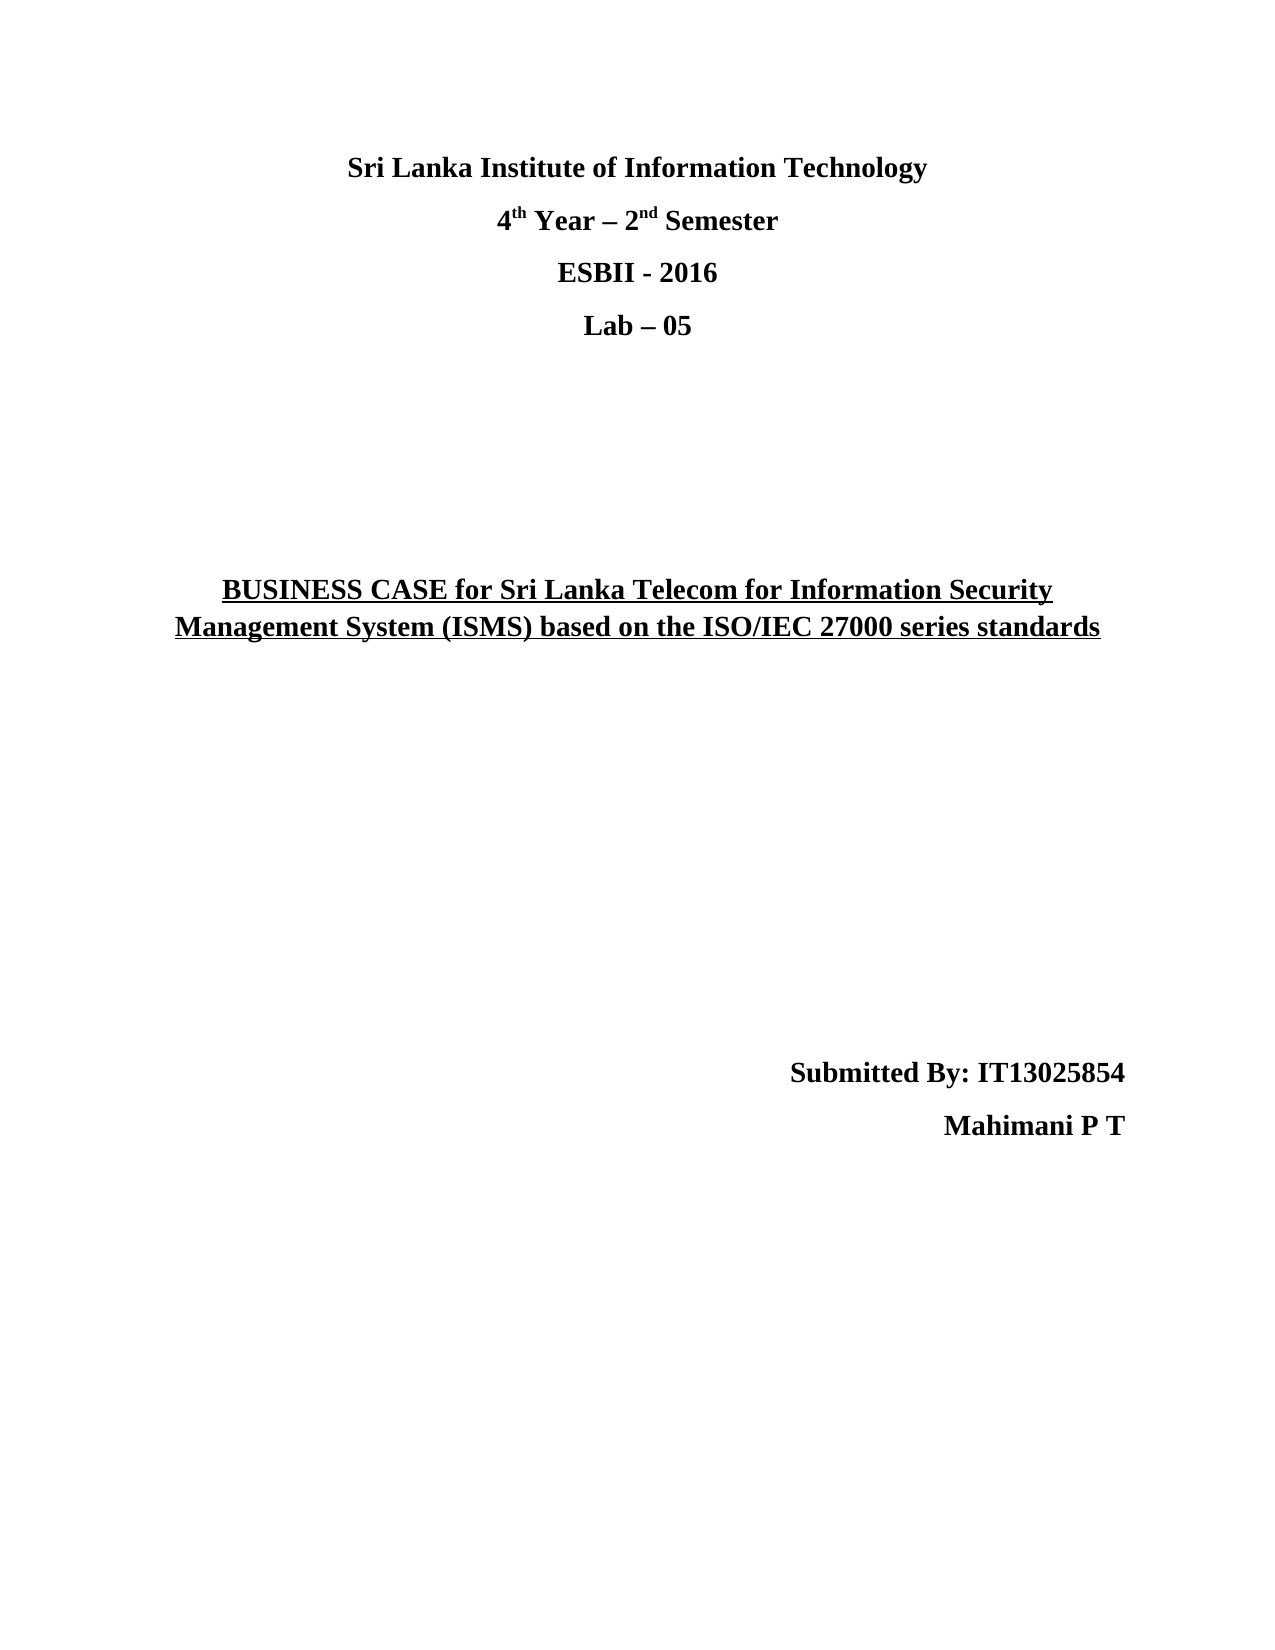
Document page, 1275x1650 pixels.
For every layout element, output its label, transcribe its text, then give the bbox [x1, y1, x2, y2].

text 4th Year – 2nd Semester [150, 203, 1125, 236]
text BUSINESS CASE for Sri Lanka Telecom for Information Security Management System (ISMS) based on the ISO/IEC 27000 series standards [150, 572, 1125, 642]
text Lab – 05 [150, 308, 1125, 342]
text Sri Lanka Institute of Information Technology [150, 150, 1125, 183]
text Mahimani P T [150, 1108, 1125, 1142]
text Submitted By: IT13025854 [150, 1055, 1125, 1089]
text ESBII - 2016 [150, 256, 1125, 289]
